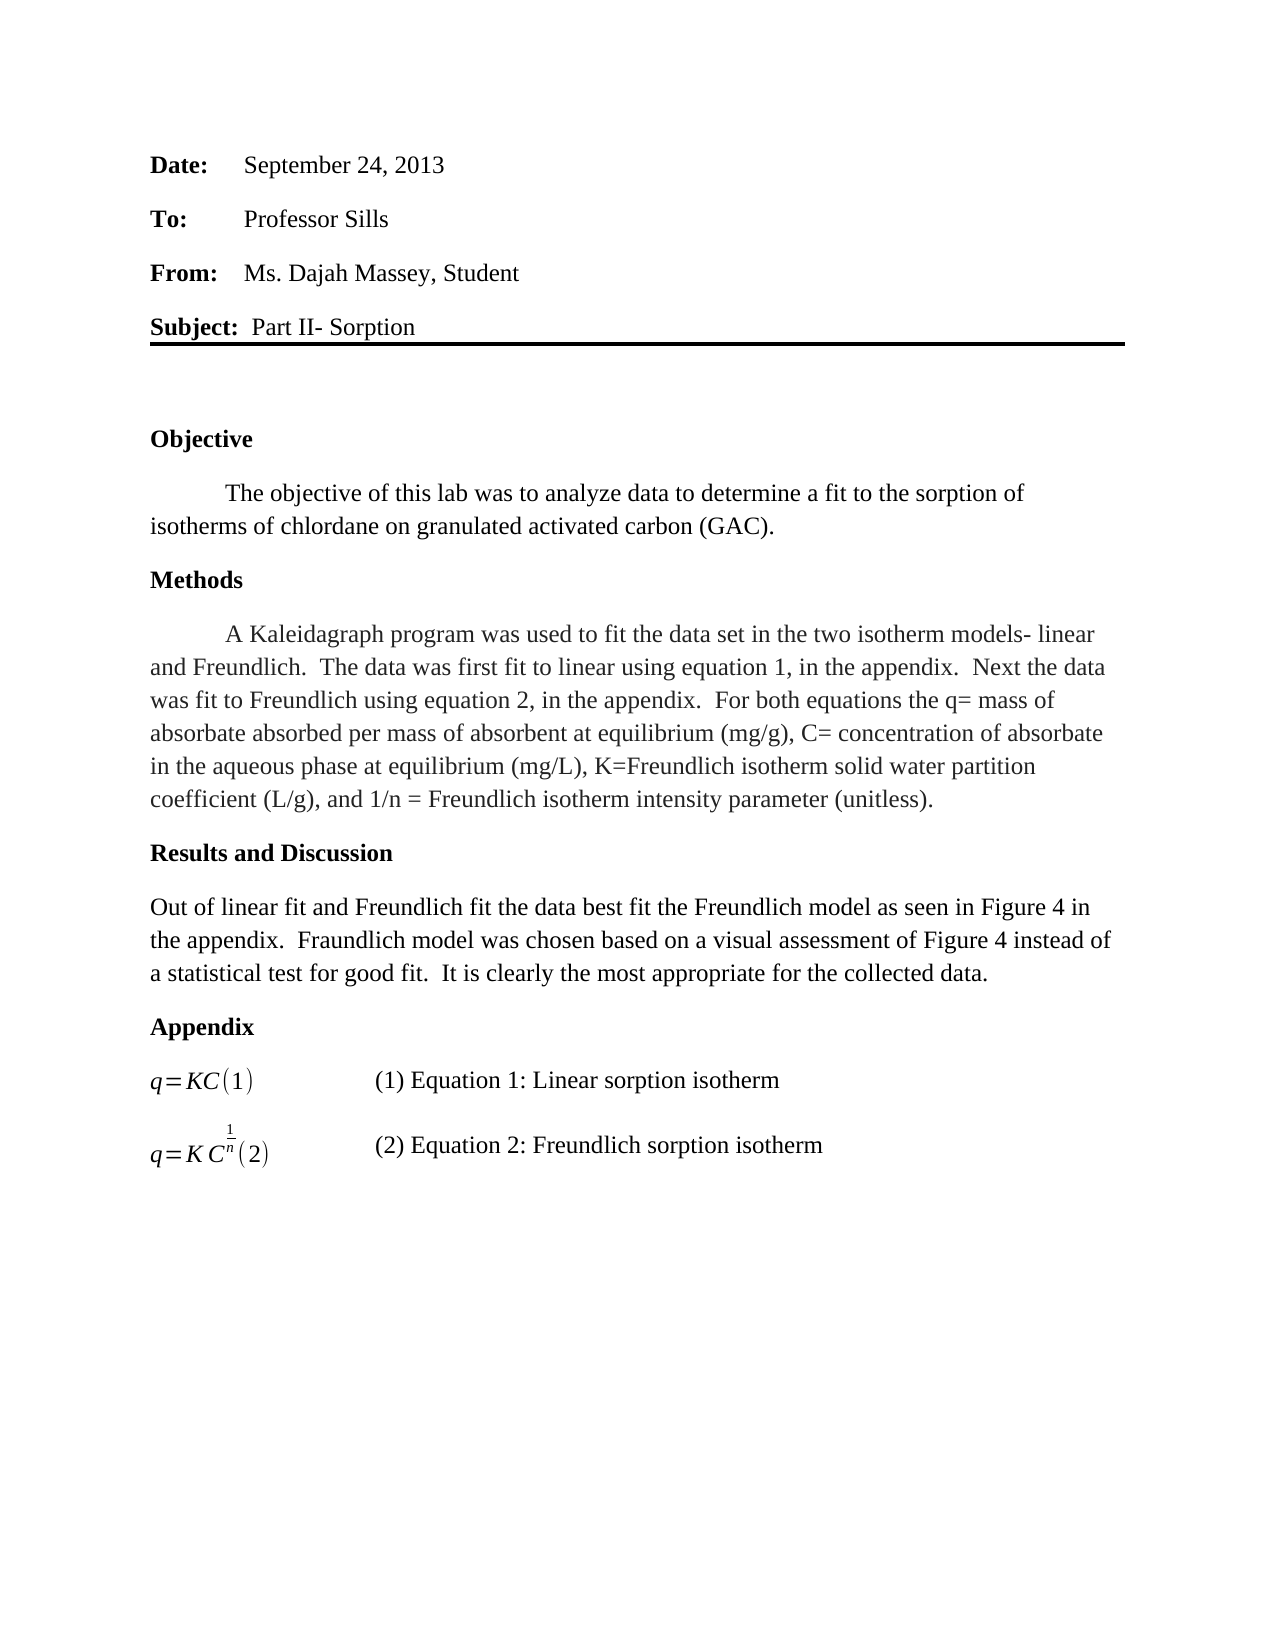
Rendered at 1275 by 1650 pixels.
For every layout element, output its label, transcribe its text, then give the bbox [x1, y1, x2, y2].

text Appendix [150, 1012, 1125, 1041]
text Results and Discussion [150, 838, 1125, 867]
text The objective of this lab was to analyze data to determine a fit to the sorption of isotherms of chlordane on granulated activated carbon (GAC). [150, 478, 1125, 540]
text From: Ms. Dajah Massey, Student [150, 258, 1125, 286]
text (2) Equation 2: Freundlich sorption isotherm [150, 1121, 1125, 1171]
text Date: September 24, 2013 [150, 150, 1125, 179]
text Methods [150, 565, 1125, 594]
text A Kaleidagraph program was used to fit the data set in the two isotherm models- linear and Freundlich. The data was first fit to linear using equation 1, in the appendix. Next the data was fit to Freundlich using equation 2, in the appendix. For both equations the q= mass of absorbate absorbed per mass of absorbent at equilibrium (mg/g), C= concentration of absorbate in the aqueous phase at equilibrium (mg/L), K=Freundlich isotherm solid water partition coefficient (L/g), and 1/n = Freundlich isotherm intensity parameter (unitless). [150, 619, 1125, 813]
text (1) Equation 1: Linear sorption isotherm [150, 1066, 1125, 1096]
text Out of linear fit and Freundlich fit the data best fit the Freundlich model as seen in Figure 4 in the appendix. Fraundlich model was chosen based on a visual assessment of Figure 4 instead of a statistical test for good fit. It is clearly the most appropriate for the collected data. [150, 892, 1125, 987]
text Subject: Part II- Sorption [150, 312, 1125, 342]
text To: Professor Sills [150, 204, 1125, 233]
text Objective [150, 424, 1125, 453]
